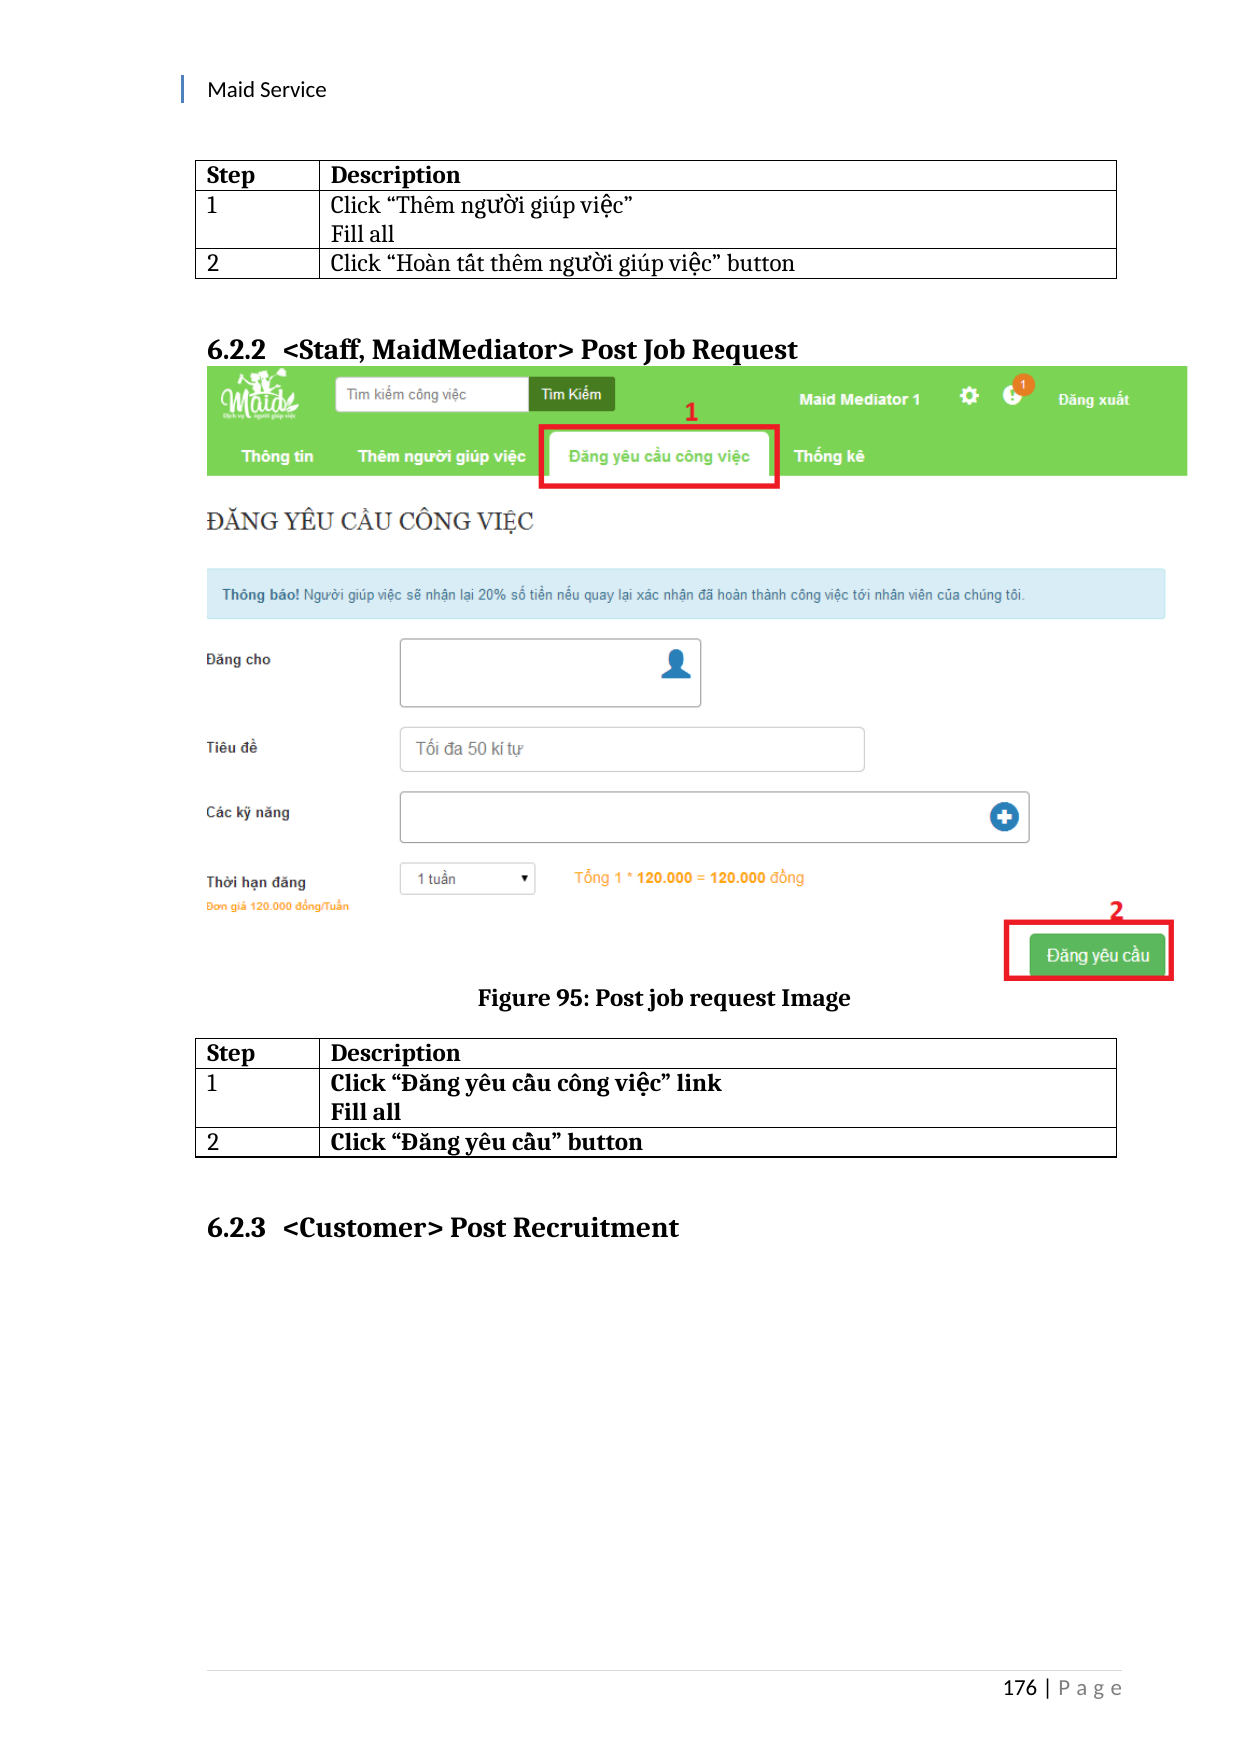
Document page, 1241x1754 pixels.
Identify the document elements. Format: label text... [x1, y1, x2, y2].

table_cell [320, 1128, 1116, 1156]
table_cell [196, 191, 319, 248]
subtitle <Customer> Post Recruitment [207, 1211, 1122, 1245]
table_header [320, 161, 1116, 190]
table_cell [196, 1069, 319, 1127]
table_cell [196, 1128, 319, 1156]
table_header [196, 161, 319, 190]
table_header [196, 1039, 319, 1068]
picture [207, 366, 1188, 981]
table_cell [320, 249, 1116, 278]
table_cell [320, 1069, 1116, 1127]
subtitle <Staff, MaidMediator> Post Job Request [207, 333, 1122, 366]
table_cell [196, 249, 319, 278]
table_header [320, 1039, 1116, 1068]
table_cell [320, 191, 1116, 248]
